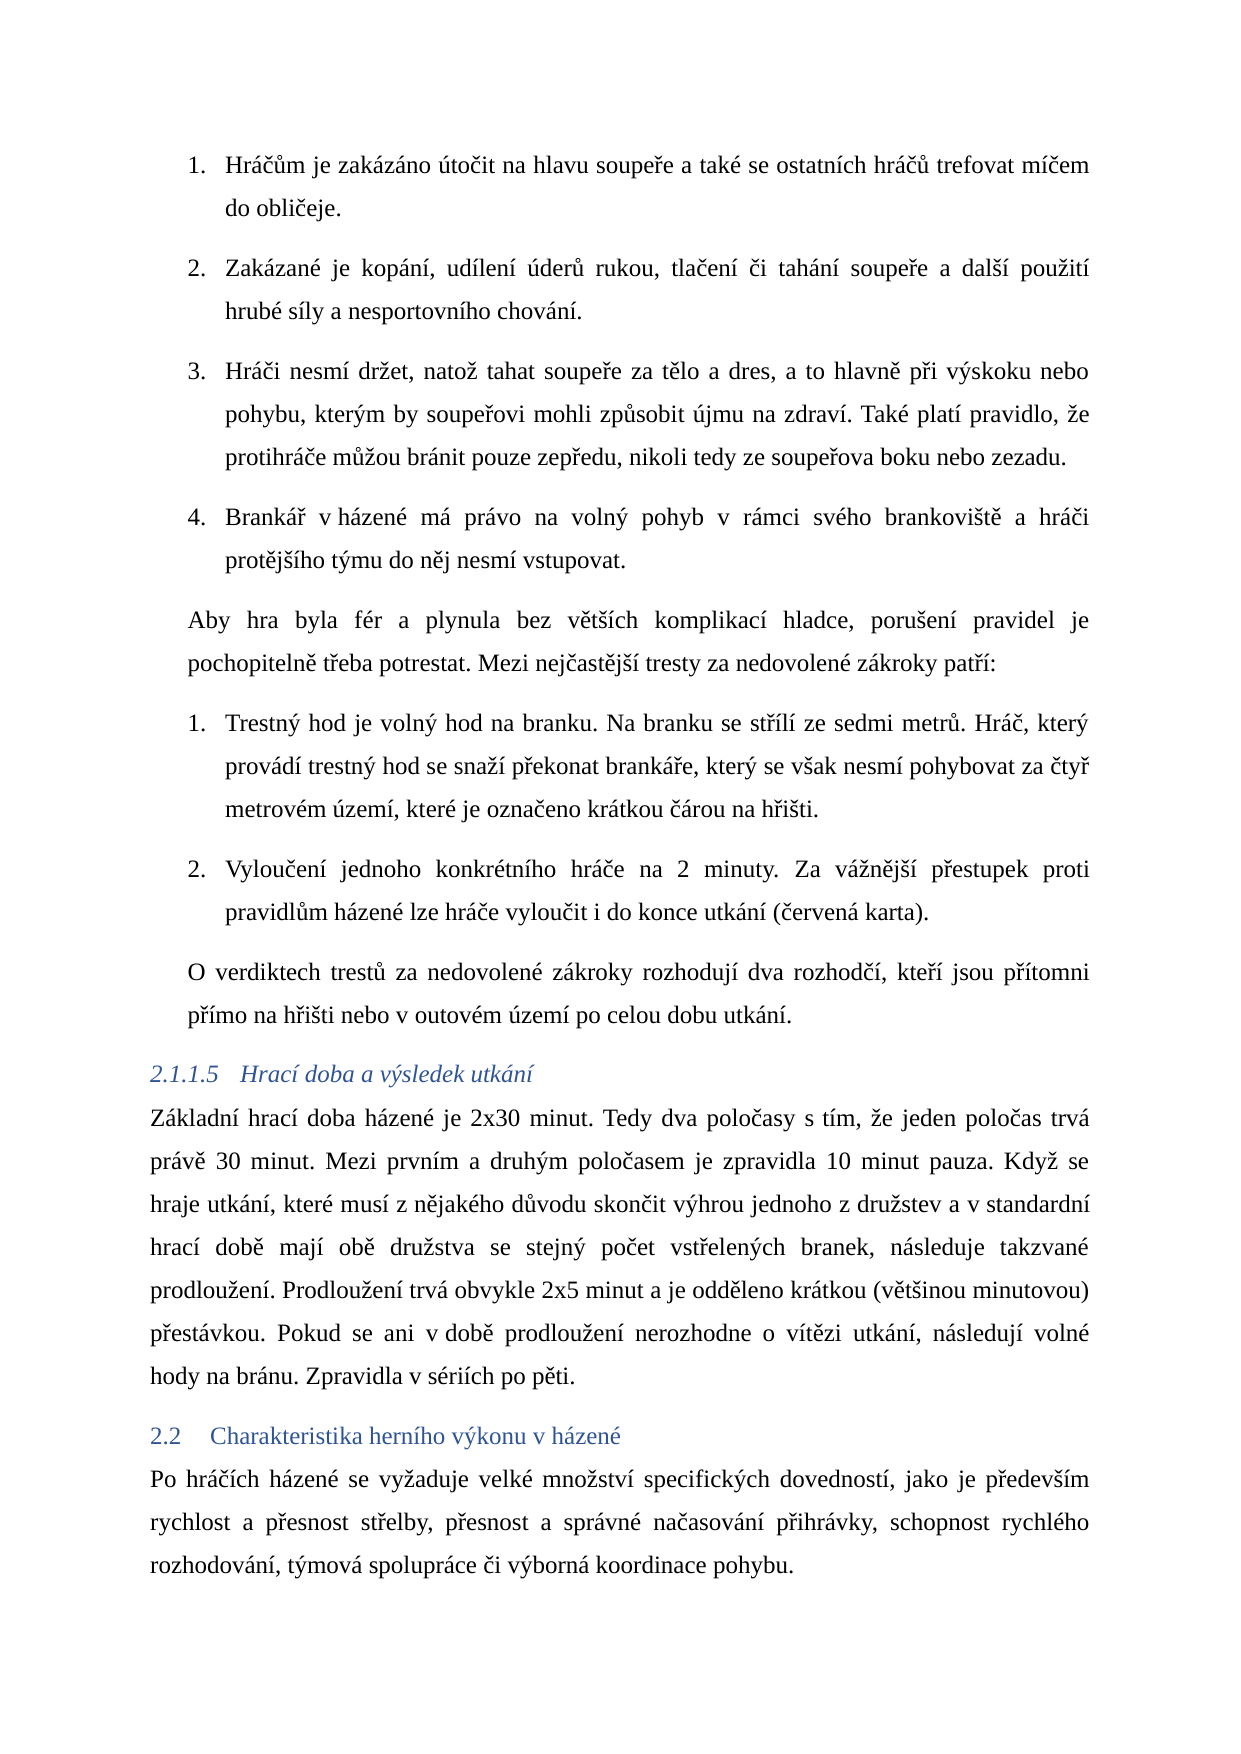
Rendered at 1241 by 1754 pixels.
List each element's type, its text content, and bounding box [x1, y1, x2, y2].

list Hráčům je zakázáno útočit na hlavu soupeře a také se ostatních hráčů trefovat míčem do obličeje. [187, 150, 1090, 222]
text O verdiktech trestů za nedovolené zákroky rozhodují dva rozhodčí, kteří jsou přítomni přímo na hřišti nebo v outovém území po celou dobu utkání. [187, 957, 1090, 1028]
list Trestný hod je volný hod na branku. Na branku se střílí ze sedmi metrů. Hráč, který provádí trestný hod se snaží překonat brankáře, který se však nesmí pohybovat za čtyř metrovém území, které je označeno krátkou čárou na hřišti. [187, 708, 1090, 823]
subtitle Charakteristika herního výkonu v házené [150, 1421, 1090, 1450]
text Základní hrací doba házené je 2x30 minut. Tedy dva poločasy s tím, že jeden poločas trvá právě 30 minut. Mezi prvním a druhým poločasem je zpravidla 10 minut pauza. Když se hraje utkání, které musí z nějakého důvodu skončit výhrou jednoho z družstev a v standardní hrací době mají obě družstva se stejný počet vstřelených branek, následuje takzvané prodloužení. Prodloužení trvá obvykle 2x5 minut a je odděleno krátkou (většinou minutovou) přestávkou. Pokud se ani v době prodloužení nerozhodne o vítězi utkání, následují volné hody na bránu. Zpravidla v sériích po pěti. [150, 1103, 1090, 1390]
text Aby hra byla fér a plynula bez větších komplikací hladce, porušení pravidel je pochopitelně třeba potrestat. Mezi nejčastější tresty za nedovolené zákroky patří: [187, 605, 1090, 677]
subtitle Hrací doba a výsledek utkání [150, 1059, 1090, 1088]
list Zakázané je kopání, udílení úderů rukou, tlačení či tahání soupeře a další použití hrubé síly a nesportovního chování. [187, 253, 1090, 325]
text Po hráčích házené se vyžaduje velké množství specifických dovedností, jako je především rychlost a přesnost střelby, přesnost a správné načasování přihrávky, schopnost rychlého rozhodování, týmová spolupráce či výborná koordinace pohybu. [150, 1464, 1090, 1579]
list Brankář v házené má právo na volný pohyb v rámci svého brankoviště a hráči protějšího týmu do něj nesmí vstupovat. [187, 502, 1090, 574]
list Vyloučení jednoho konkrétního hráče na 2 minuty. Za vážnější přestupek proti pravidlům házené lze hráče vyloučit i do konce utkání (červená karta). [187, 854, 1090, 926]
